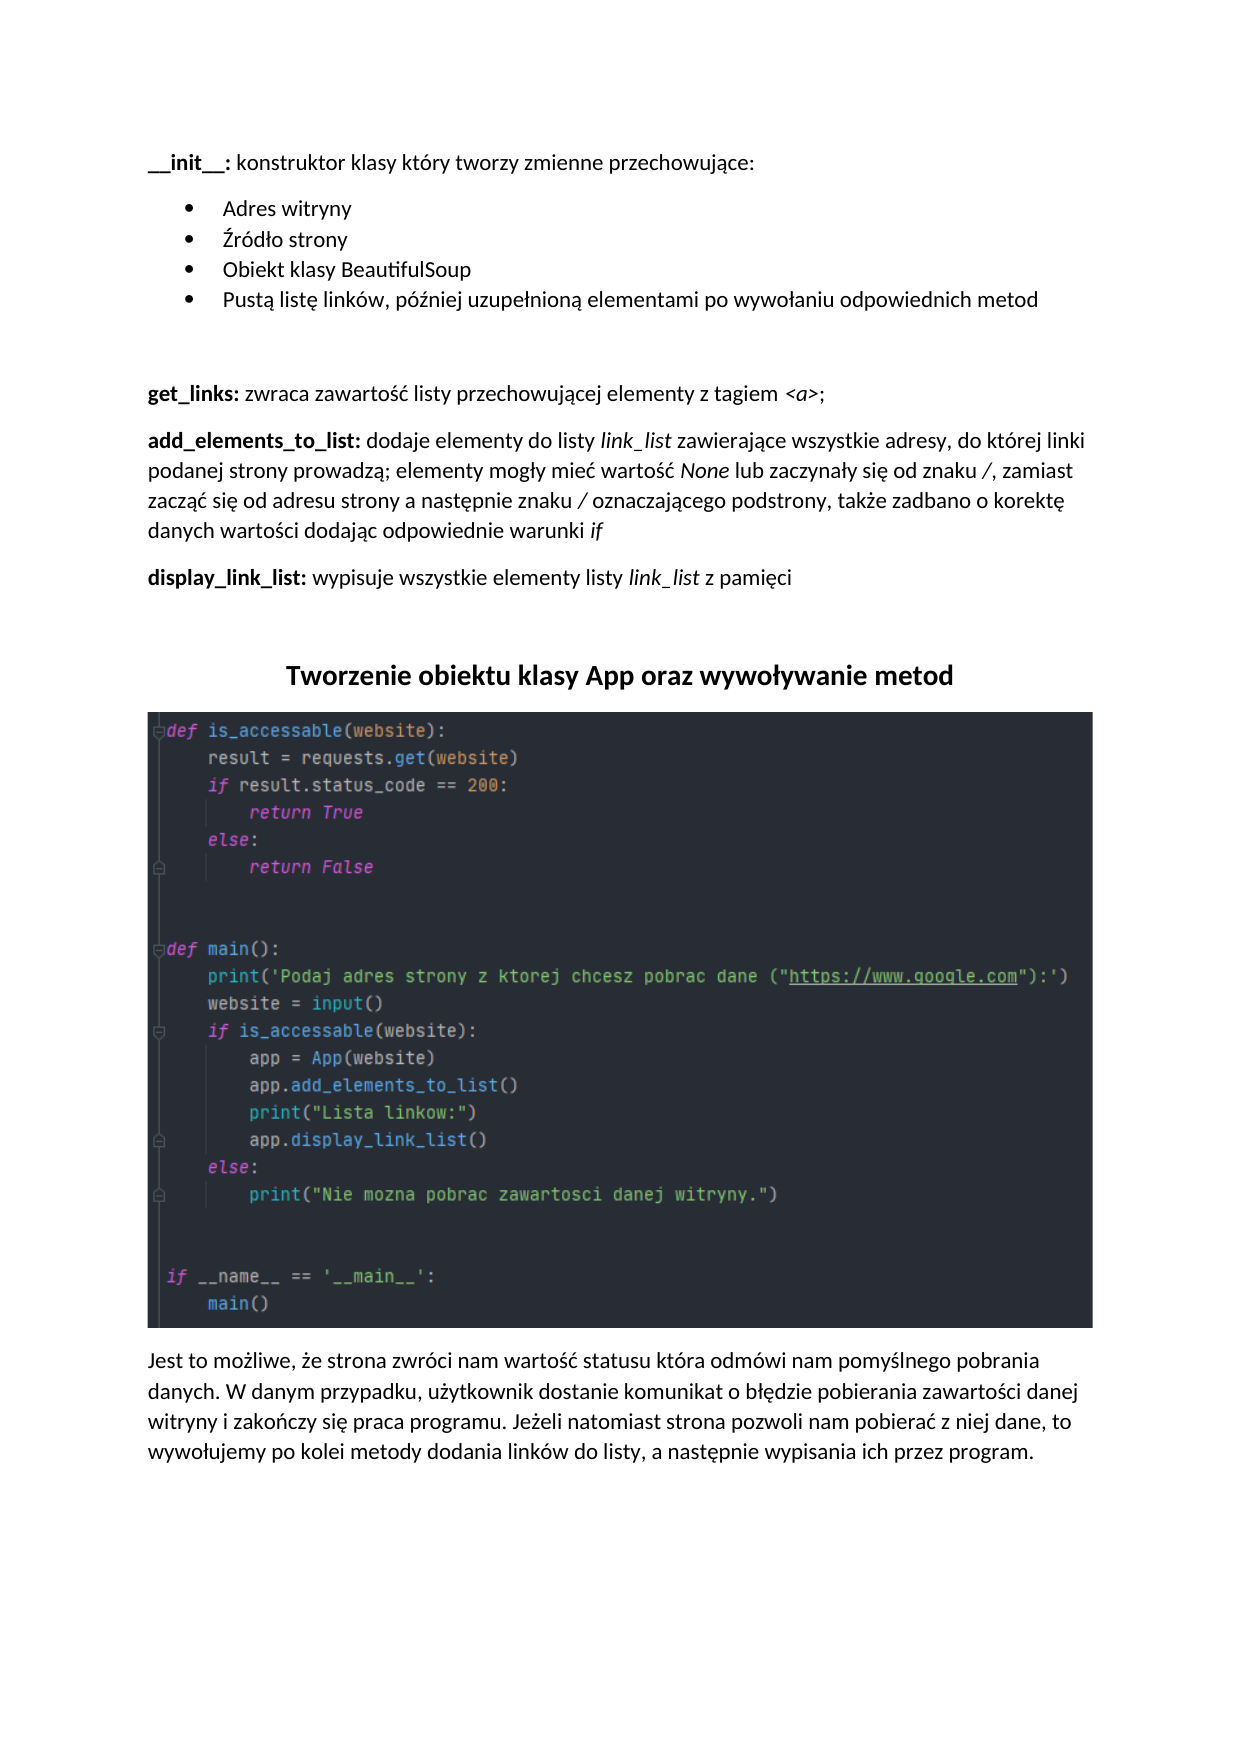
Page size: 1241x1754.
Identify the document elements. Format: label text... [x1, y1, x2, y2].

list Źródło strony [185, 225, 1093, 253]
list Pustą listę linków, później uzupełnioną elementami po wywołaniu odpowiednich metod [185, 285, 1093, 313]
text Tworzenie obiektu klasy App oraz wywoływanie metod [148, 657, 1093, 693]
text Jest to możliwe, że strona zwróci nam wartość statusu która odmówi nam pomyślnego pobrania danych. W danym przypadku, użytkownik dostanie komunikat o błędzie pobierania zawartości danej witryny i zakończy się praca programu. Jeżeli natomiast strona pozwoli nam pobierać z niej dane, to wywołujemy po kolei metody dodania linków do listy, a następnie wypisania ich przez program. [148, 1347, 1093, 1465]
picture [147, 712, 1093, 1328]
list Obiekt klasy BeautifulSoup [185, 255, 1093, 283]
text get_links: zwraca zawartość listy przechowującej elementy z tagiem <a>; [148, 379, 1093, 407]
text display_link_list: wypisuje wszystkie elementy listy link_list z pamięci [148, 563, 1093, 591]
text __init__: konstruktor klasy który tworzy zmienne przechowujące: [148, 148, 1093, 176]
list Adres witryny [185, 194, 1093, 222]
text add_elements_to_list: dodaje elementy do listy link_list zawierające wszystkie adresy, do której linki podanej strony prowadzą; elementy mogły mieć wartość None lub zaczynały się od znaku /, zamiast zacząć się od adresu strony a następnie znaku / oznaczającego podstrony, także zadbano o korektę danych wartości dodając odpowiednie warunki if [148, 426, 1093, 544]
